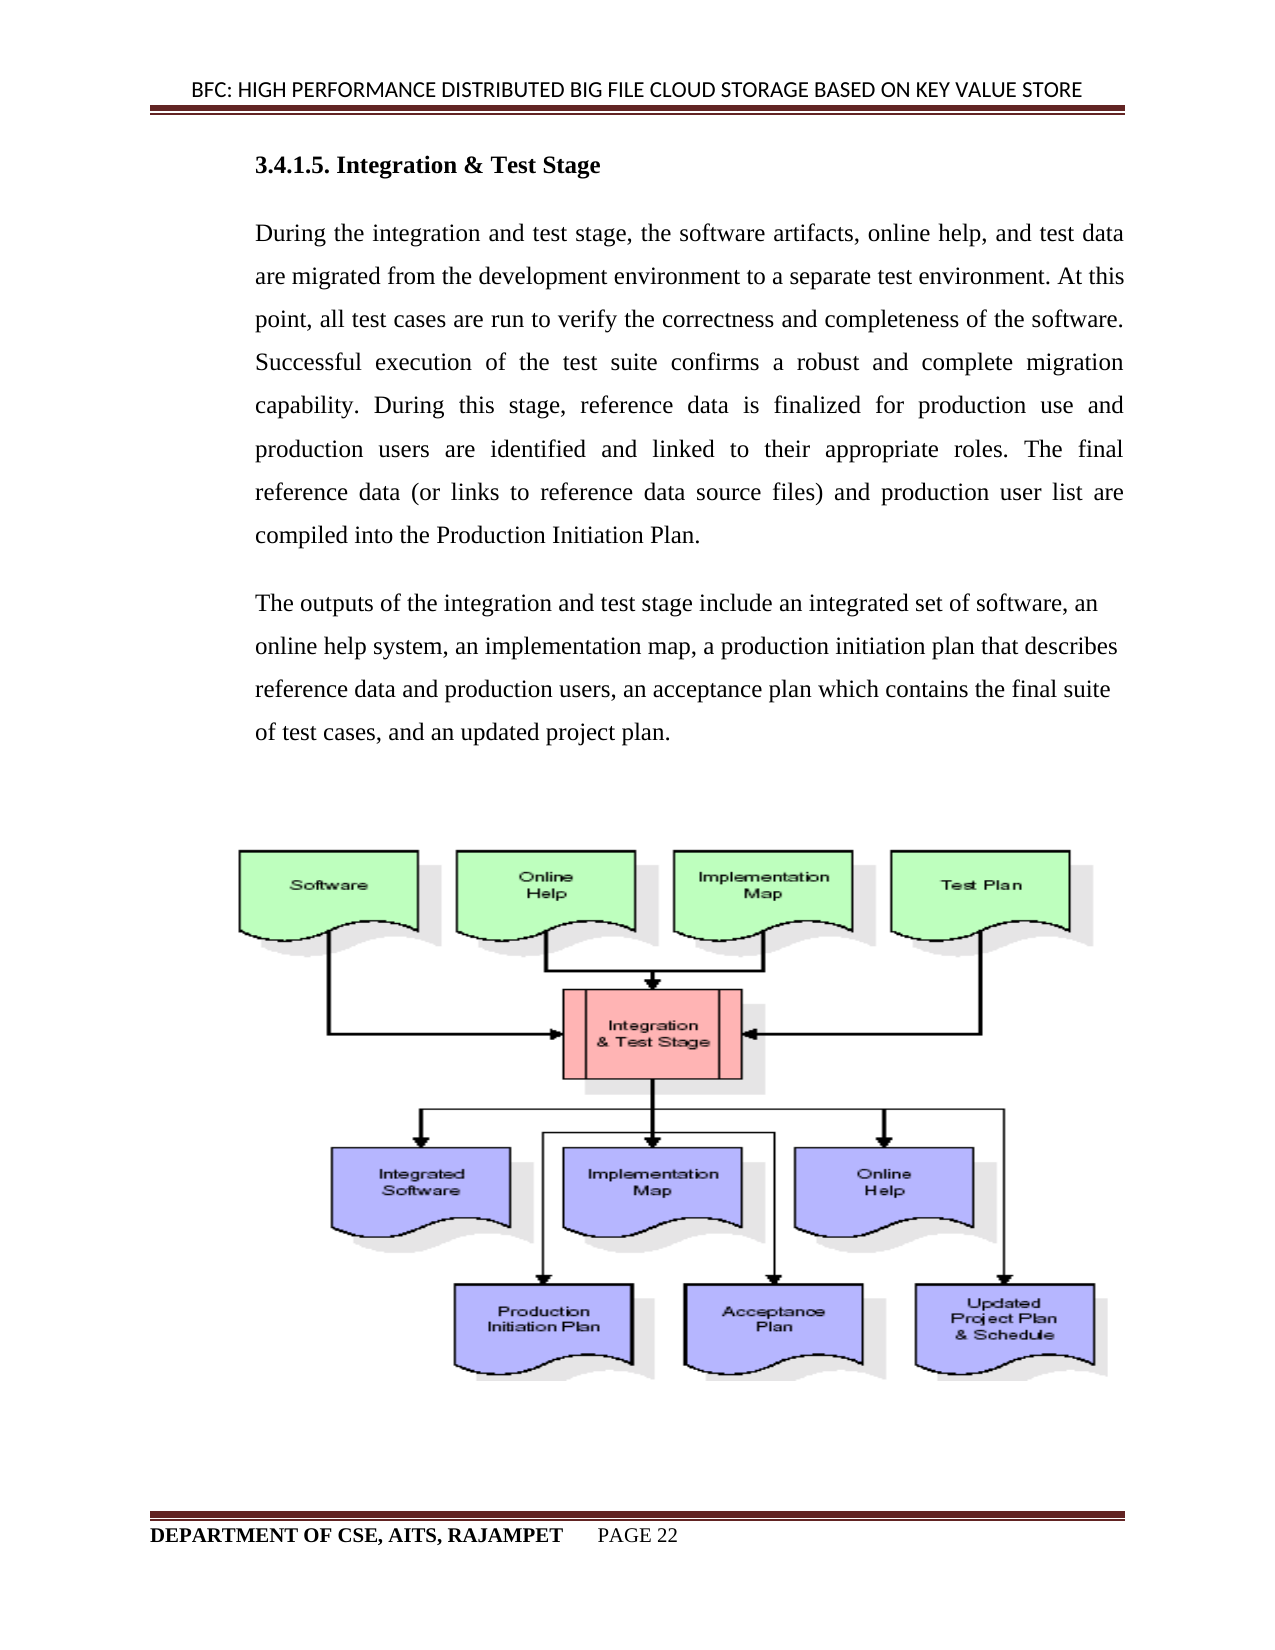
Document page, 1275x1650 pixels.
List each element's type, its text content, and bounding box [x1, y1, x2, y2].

text During the integration and test stage, the software artifacts, online help, and test data are migrated from the development environment to a separate test environment. At this point, all test cases are run to verify the correctness and completeness of the software. Successful execution of the test suite confirms a robust and complete migration capability. During this stage, reference data is finalized for production use and production users are identified and linked to their appropriate roles. The final reference data (or links to reference data source files) and production user list are compiled into the Production Initiation Plan. [255, 218, 1125, 549]
text 3.4.1.5. Integration & Test Stage [255, 150, 1125, 179]
picture [231, 846, 1108, 1381]
text The outputs of the integration and test stage include an integrated set of software, an online help system, an implementation map, a production initiation plan that describes reference data and production users, an acceptance plan which contains the final suite of test cases, and an updated project plan. [255, 588, 1125, 746]
